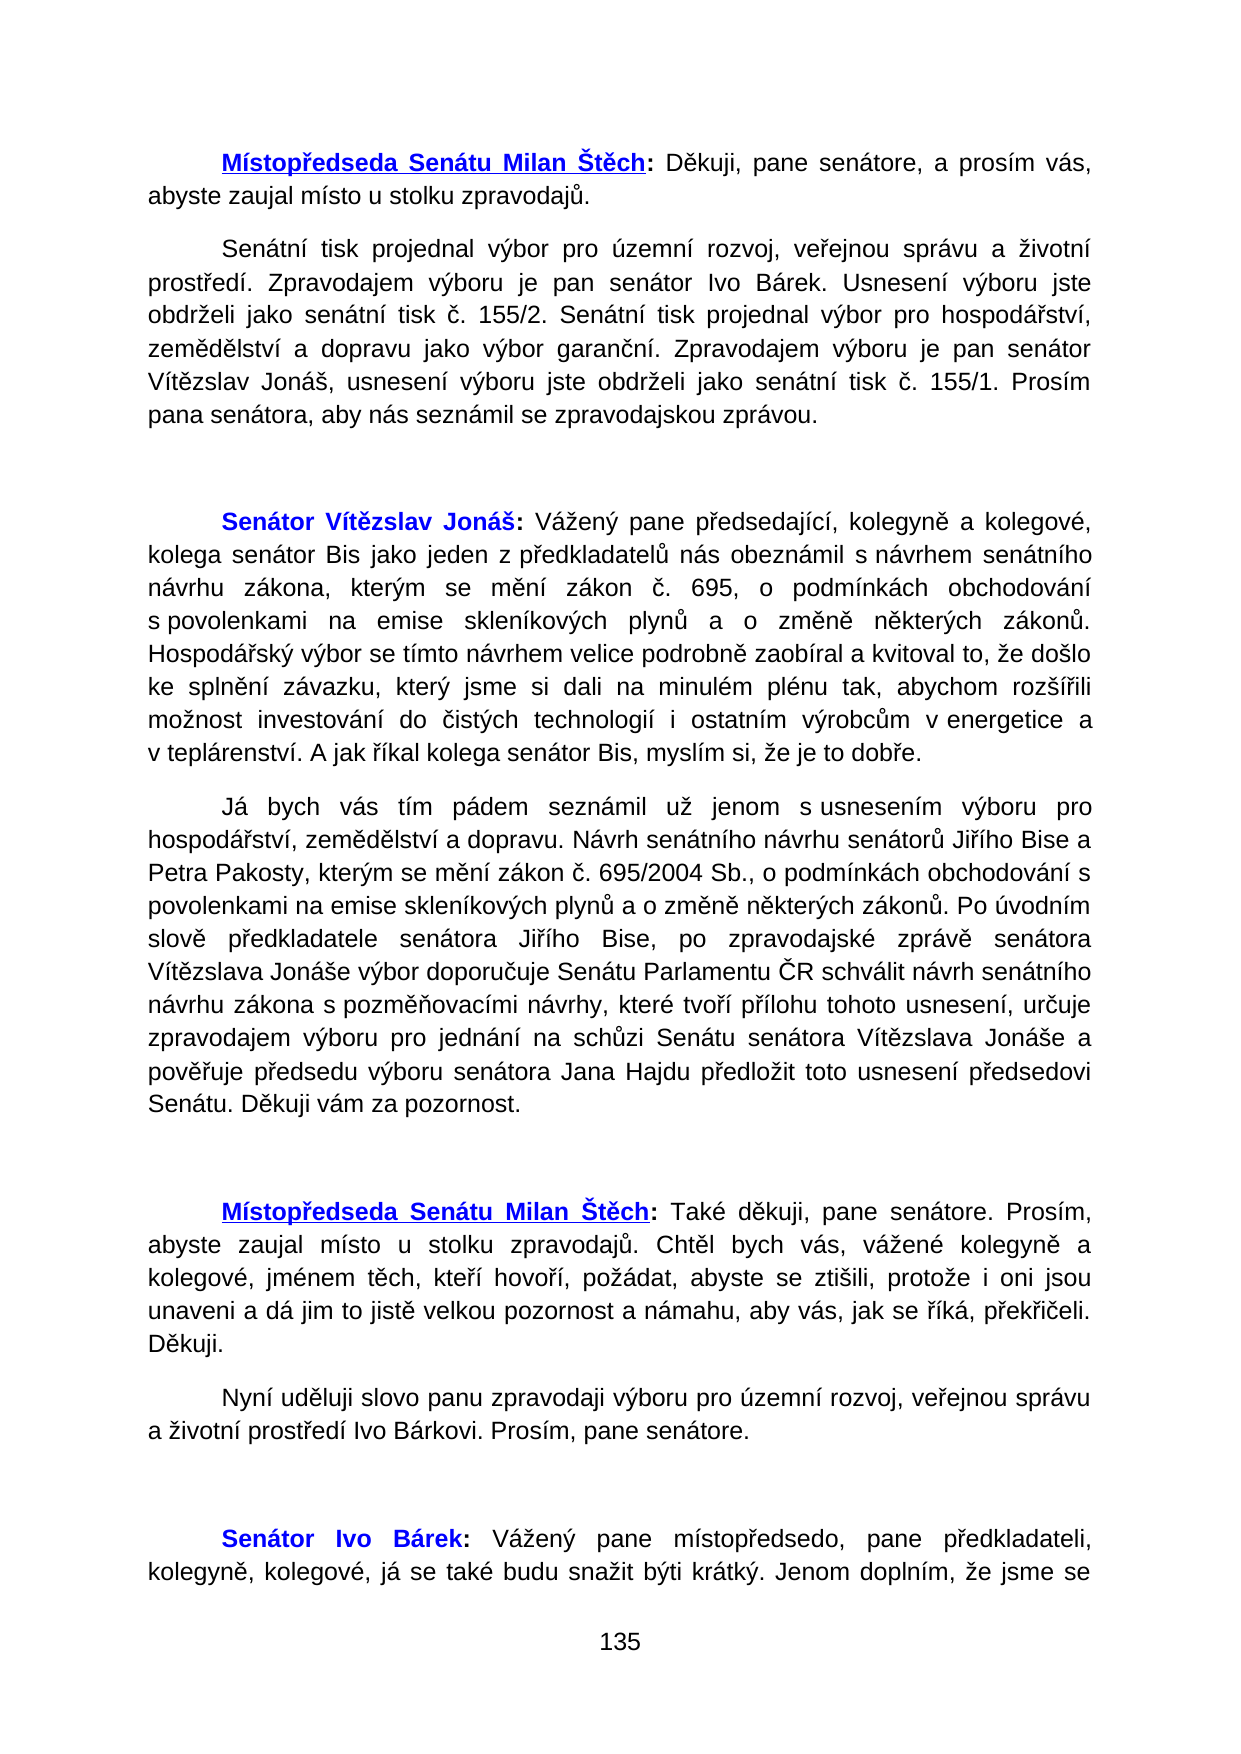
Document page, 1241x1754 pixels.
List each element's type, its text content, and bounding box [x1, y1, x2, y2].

text Místopředseda Senátu Milan Štěch: Také děkuji, pane senátore. Prosím, abyste zaujal místo u stolku zpravodajů. Chtěl bych vás, vážené kolegyně a kolegové, jménem těch, kteří hovoří, požádat, abyste se ztišili, protože i oni jsou unaveni a dá jim to jistě velkou pozornost a námahu, aby vás, jak se říká, překřičeli. Děkuji. [148, 1197, 1093, 1358]
text Já bych vás tím pádem seznámil už jenom s usnesením výboru pro hospodářství, zemědělství a dopravu. Návrh senátního návrhu senátorů Jiřího Bise a Petra Pakosty, kterým se mění zákon č. 695/2004 Sb., o podmínkách obchodování s povolenkami na emise skleníkových plynů a o změně některých zákonů. Po úvodním slově předkladatele senátora Jiřího Bise, po zpravodajské zprávě senátora Vítězslava Jonáše výbor doporučuje Senátu Parlamentu ČR schválit návrh senátního návrhu zákona s pozměňovacími návrhy, které tvoří přílohu tohoto usnesení, určuje zpravodajem výboru pro jednání na schůzi Senátu senátora Vítězslava Jonáše a pověřuje předsedu výboru senátora Jana Hajdu předložit toto usnesení předsedovi Senátu. Děkuji vám za pozornost. [148, 792, 1093, 1118]
text Senátní tisk projednal výbor pro územní rozvoj, veřejnou správu a životní prostředí. Zpravodajem výboru je pan senátor Ivo Bárek. Usnesení výboru jste obdrželi jako senátní tisk č. 155/2. Senátní tisk projednal výbor pro hospodářství, zemědělství a dopravu jako výbor garanční. Zpravodajem výboru je pan senátor Vítězslav Jonáš, usnesení výboru jste obdrželi jako senátní tisk č. 155/1. Prosím pana senátora, aby nás seznámil se zpravodajskou zprávou. [148, 234, 1093, 428]
text Místopředseda Senátu Milan Štěch: Děkuji, pane senátore, a prosím vás, abyste zaujal místo u stolku zpravodajů. [148, 148, 1093, 209]
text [148, 1524, 1093, 1586]
text Senátor Vítězslav Jonáš: Vážený pane předsedající, kolegyně a kolegové, kolega senátor Bis jako jeden z předkladatelů nás obeznámil s návrhem senátního návrhu zákona, kterým se mění zákon č. 695, o podmínkách obchodování s povolenkami na emise skleníkových plynů a o změně některých zákonů. Hospodářský výbor se tímto návrhem velice podrobně zaobíral a kvitoval to, že došlo ke splnění závazku, který jsme si dali na minulém plénu tak, abychom rozšířili možnost investování do čistých technologií i ostatním výrobcům v energetice a v teplárenství. A jak říkal kolega senátor Bis, myslím si, že je to dobře. [148, 507, 1093, 767]
text Nyní uděluji slovo panu zpravodaji výboru pro územní rozvoj, veřejnou správu a životní prostředí Ivo Bárkovi. Prosím, pane senátore. [148, 1383, 1093, 1445]
